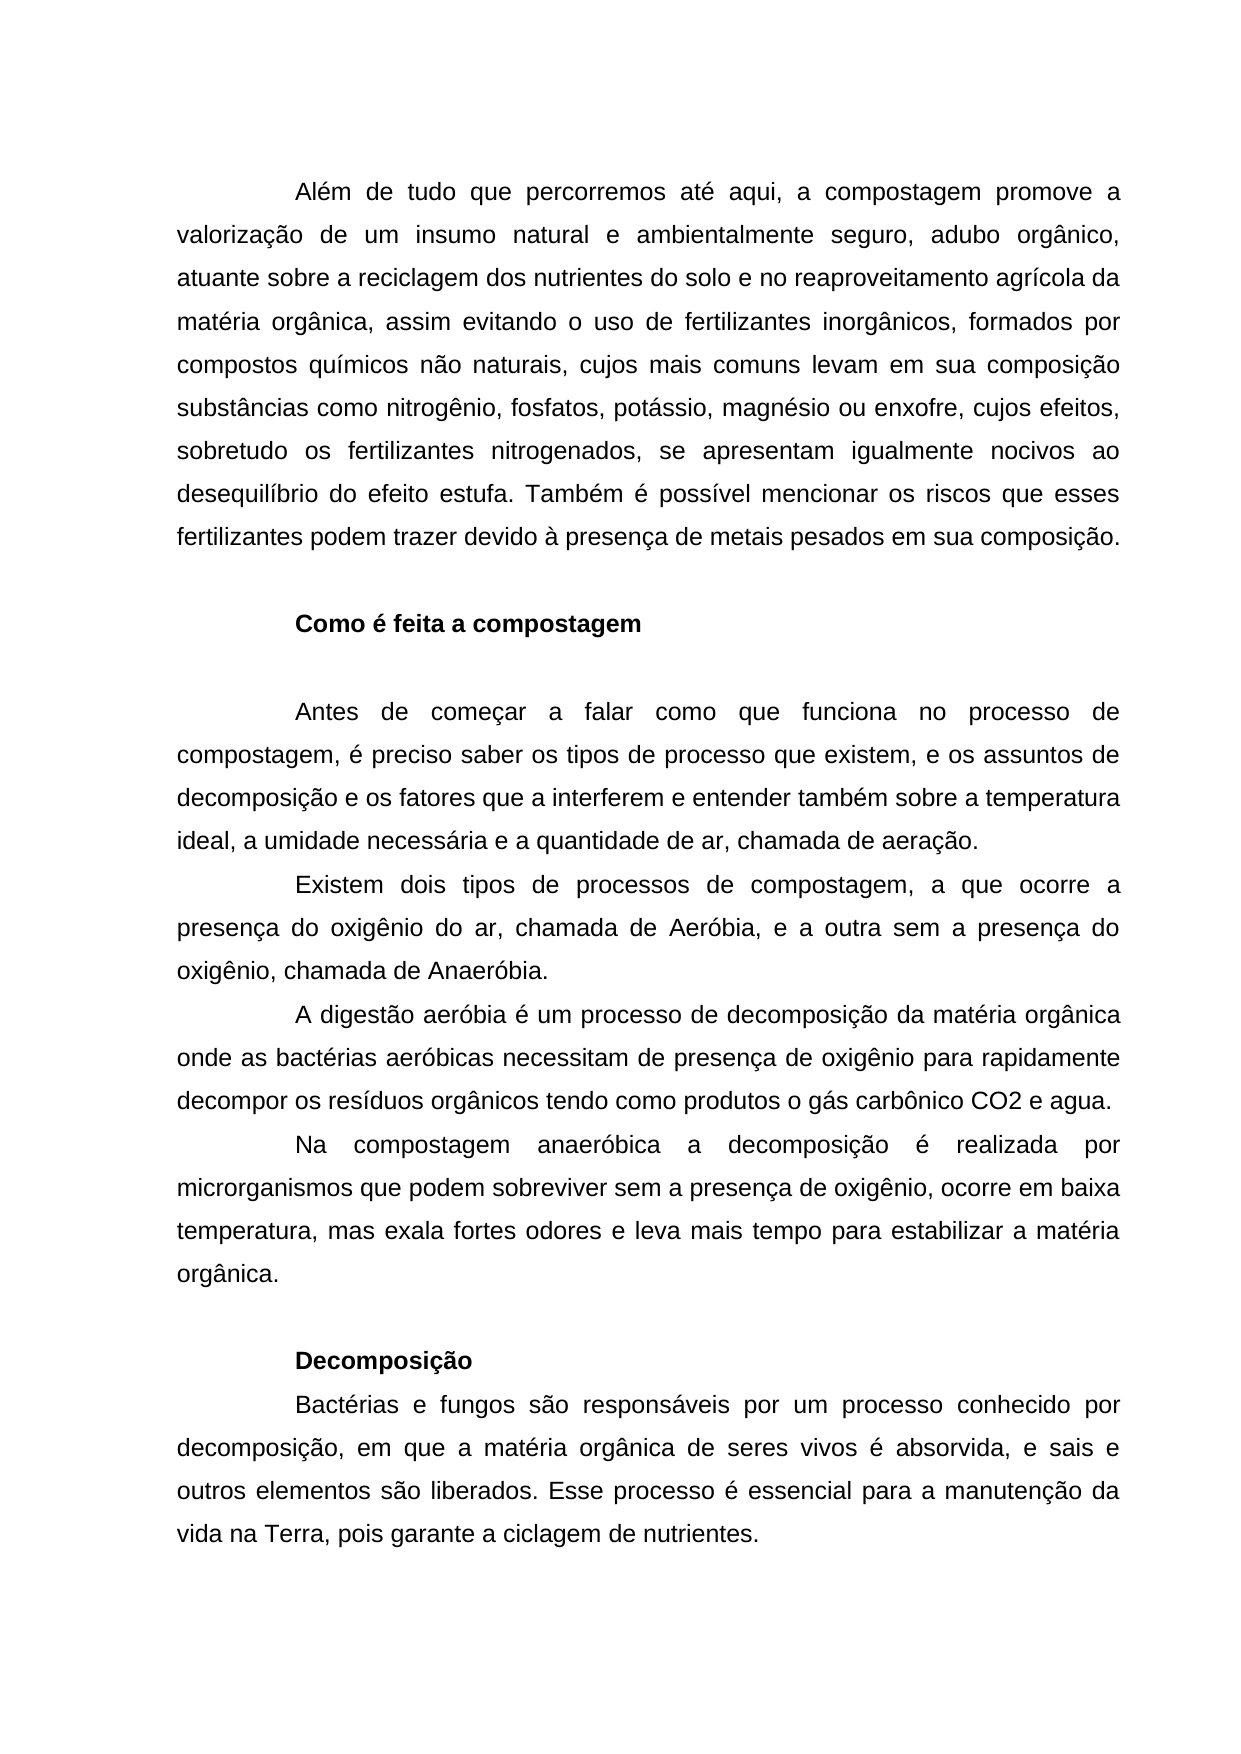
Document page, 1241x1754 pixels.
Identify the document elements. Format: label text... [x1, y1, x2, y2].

text A digestão aeróbia é um processo de decomposição da matéria orgânica onde as bactérias aeróbicas necessitam de presença de oxigênio para rapidamente decompor os resíduos orgânicos tendo como produtos o gás carbônico CO2 e agua. [177, 1000, 1122, 1115]
text Na compostagem anaeróbica a decomposição é realizada por microrganismos que podem sobreviver sem a presença de oxigênio, ocorre em baixa temperatura, mas exala fortes odores e leva mais tempo para estabilizar a matéria orgânica. [177, 1129, 1122, 1288]
text Além de tudo que percorremos até aqui, a compostagem promove a valorização de um insumo natural e ambientalmente seguro, adubo orgânico, atuante sobre a reciclagem dos nutrientes do solo e no reaproveitamento agrícola da matéria orgânica, assim evitando o uso de fertilizantes inorgânicos, formados por compostos químicos não naturais, cujos mais comuns levam em sua composição substâncias como nitrogênio, fosfatos, potássio, magnésio ou enxofre, cujos efeitos, sobretudo os fertilizantes nitrogenados, se apresentam igualmente nocivos ao desequilíbrio do efeito estufa. Também é possível mencionar os riscos que esses fertilizantes podem trazer devido à presença de metais pesados em sua composição. [177, 177, 1122, 551]
text Antes de começar a falar como que funciona no processo de compostagem, é preciso saber os tipos de processo que existem, e os assuntos de decomposição e os fatores que a interferem e entender também sobre a temperatura ideal, a umidade necessária e a quantidade de ar, chamada de aeração. [177, 697, 1122, 855]
text Bactérias e fungos são responsáveis por um processo conhecido por decomposição, em que a matéria orgânica de seres vivos é absorvida, e sais e outros elementos são liberados. Esse processo é essencial para a manutenção da vida na Terra, pois garante a ciclagem de nutrientes. [177, 1390, 1122, 1548]
text Existem dois tipos de processos de compostagem, a que ocorre a presença do oxigênio do ar, chamada de Aeróbia, e a outra sem a presença do oxigênio, chamada de Anaeróbia. [177, 870, 1122, 985]
text Decomposição [177, 1346, 1122, 1375]
text Como é feita a compostagem [177, 609, 1122, 638]
